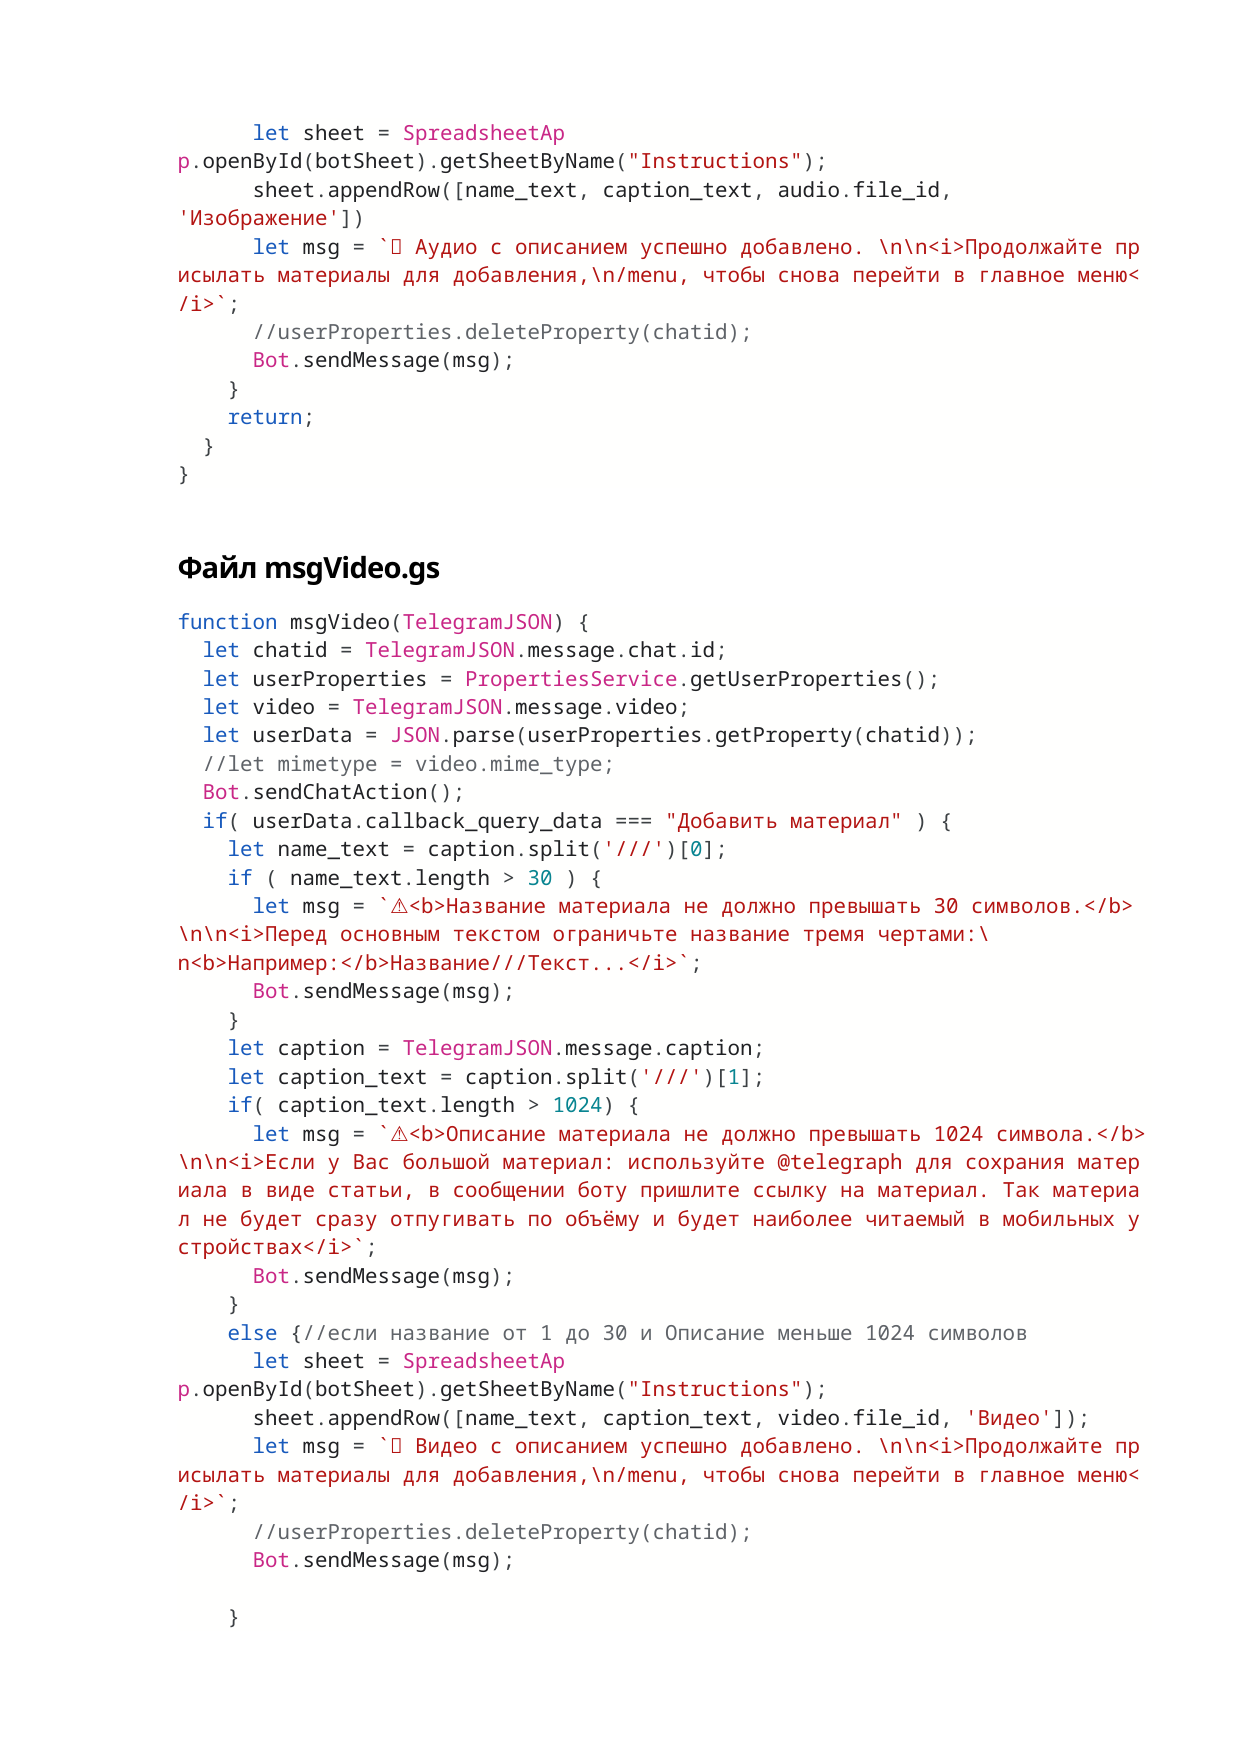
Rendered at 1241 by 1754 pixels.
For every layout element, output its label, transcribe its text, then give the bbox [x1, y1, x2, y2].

text } [177, 1602, 1152, 1631]
text Bot.sendChatAction(); [177, 777, 1152, 806]
text if( caption_text.length > 1024) { [177, 1090, 1152, 1119]
text //userProperties.deleteProperty(chatid); [177, 317, 1152, 346]
text let userData = JSON.parse(userProperties.getProperty(chatid)); [177, 721, 1152, 749]
text Bot.sendMessage(msg); [177, 976, 1152, 1005]
text if ( name_text.length > 30 ) { [177, 863, 1152, 891]
text let msg = `✅ Видео с описанием успешно добавлено. \n\n<i>Продолжайте присылать материалы для добавления,\n/menu, чтобы снова перейти в главное меню</i>`; [177, 1431, 1152, 1517]
text sheet.appendRow([name_text, caption_text, audio.file_id, 'Изображение']) [177, 175, 1152, 232]
text let caption = TelegramJSON.message.caption; [177, 1033, 1152, 1062]
text let chatid = TelegramJSON.message.chat.id; [177, 635, 1152, 664]
text //let mimetype = video.mime_type; [177, 749, 1152, 777]
text else {//если название от 1 до 30 и Описание меньше 1024 символов [177, 1318, 1152, 1346]
text let msg = `⚠️<b>Описание материала не должно превышать 1024 символа.</b> \n\n<i>Если у Вас большой материал: используйте @telegraph для сохрания материала в виде статьи, в сообщении боту пришлите ссылку на материал. Так материал не будет сразу отпугивать по объёму и будет наиболее читаемый в мобильных устройствах</i>`; [177, 1119, 1152, 1261]
text function msgVideo(TelegramJSON) { [177, 607, 1152, 635]
text if( userData.callback_query_data === "Добавить материал" ) { [177, 806, 1152, 834]
text } [177, 459, 1152, 488]
text } [177, 431, 1152, 459]
text Bot.sendMessage(msg); [177, 1545, 1152, 1574]
text return; [177, 402, 1152, 431]
text let video = TelegramJSON.message.video; [177, 692, 1152, 721]
text let caption_text = caption.split('///')[1]; [177, 1062, 1152, 1090]
text let userProperties = PropertiesService.getUserProperties(); [177, 664, 1152, 692]
text sheet.appendRow([name_text, caption_text, video.file_id, 'Видео']); [177, 1403, 1152, 1431]
text let msg = `⚠️<b>Название материала не должно превышать 30 символов.</b> \n\n<i>Перед основным текстом ограничьте название тремя чертами:\n<b>Например:</b>Название///Текст...</i>`; [177, 891, 1152, 976]
text Bot.sendMessage(msg); [177, 1261, 1152, 1289]
text } [177, 374, 1152, 402]
text let sheet = SpreadsheetApp.openById(botSheet).getSheetByName("Instructions"); [177, 1346, 1152, 1403]
text let name_text = caption.split('///')[0]; [177, 834, 1152, 863]
text //userProperties.deleteProperty(chatid); [177, 1517, 1152, 1545]
text Bot.sendMessage(msg); [177, 346, 1152, 374]
text } [177, 1289, 1152, 1318]
text let msg = `✅ Аудио с описанием успешно добавлено. \n\n<i>Продолжайте присылать материалы для добавления,\n/menu, чтобы снова перейти в главное меню</i>`; [177, 232, 1152, 317]
text Файл msgVideo.gs [177, 547, 1152, 587]
text } [177, 1005, 1152, 1033]
text let sheet = SpreadsheetApp.openById(botSheet).getSheetByName("Instructions"); [177, 118, 1152, 175]
